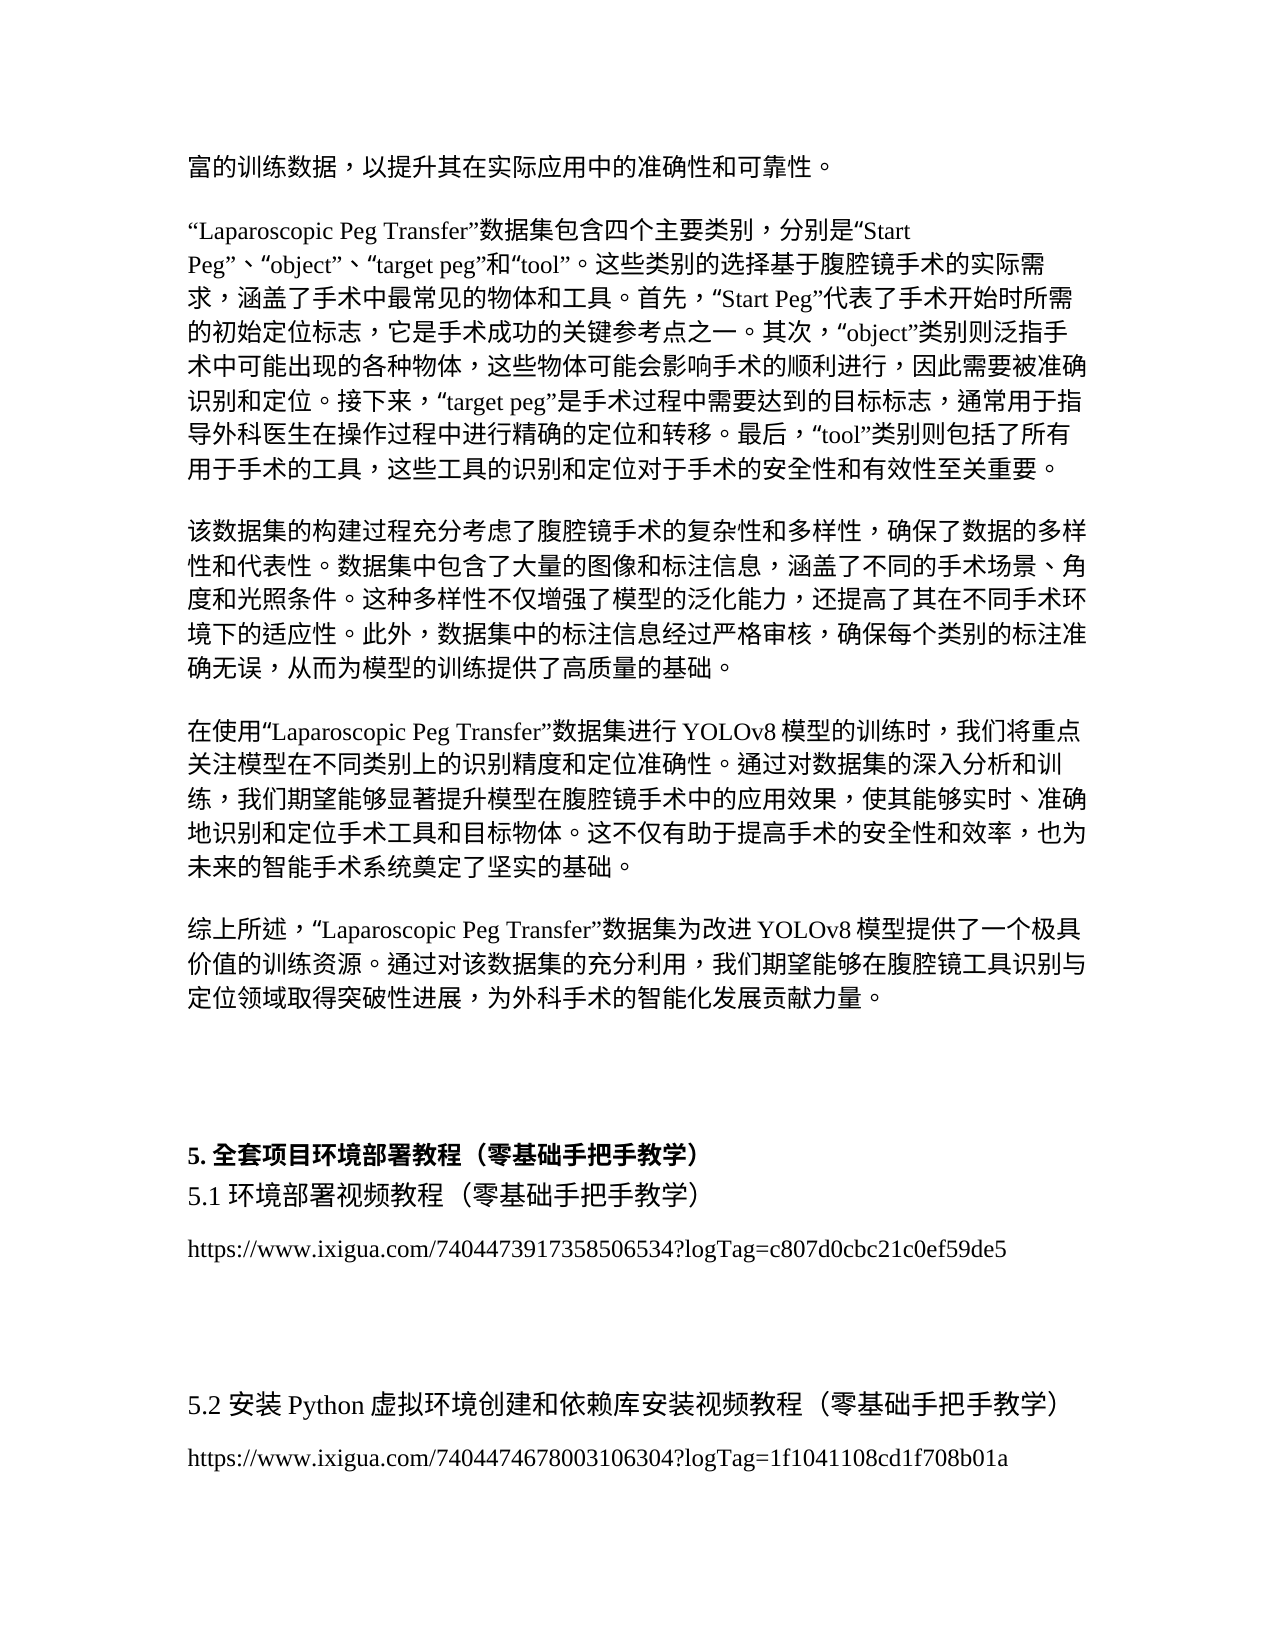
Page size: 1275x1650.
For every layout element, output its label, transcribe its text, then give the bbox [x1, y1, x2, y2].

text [187, 150, 1087, 1014]
text 5.1 环境部署视频教程（零基础手把手教学） [187, 1176, 1087, 1213]
text https://www.ixigua.com/7404474678003106304?logTag=1f1041108cd1f708b01a [187, 1443, 1087, 1472]
text https://www.ixigua.com/7404473917358506534?logTag=c807d0cbc21c0ef59de5 [187, 1234, 1087, 1263]
text 5.2 安装Python虚拟环境创建和依赖库安装视频教程（零基础手把手教学） [187, 1386, 1087, 1423]
subtitle 5. 全套项目环境部署教程（零基础手把手教学） [187, 1137, 1087, 1171]
